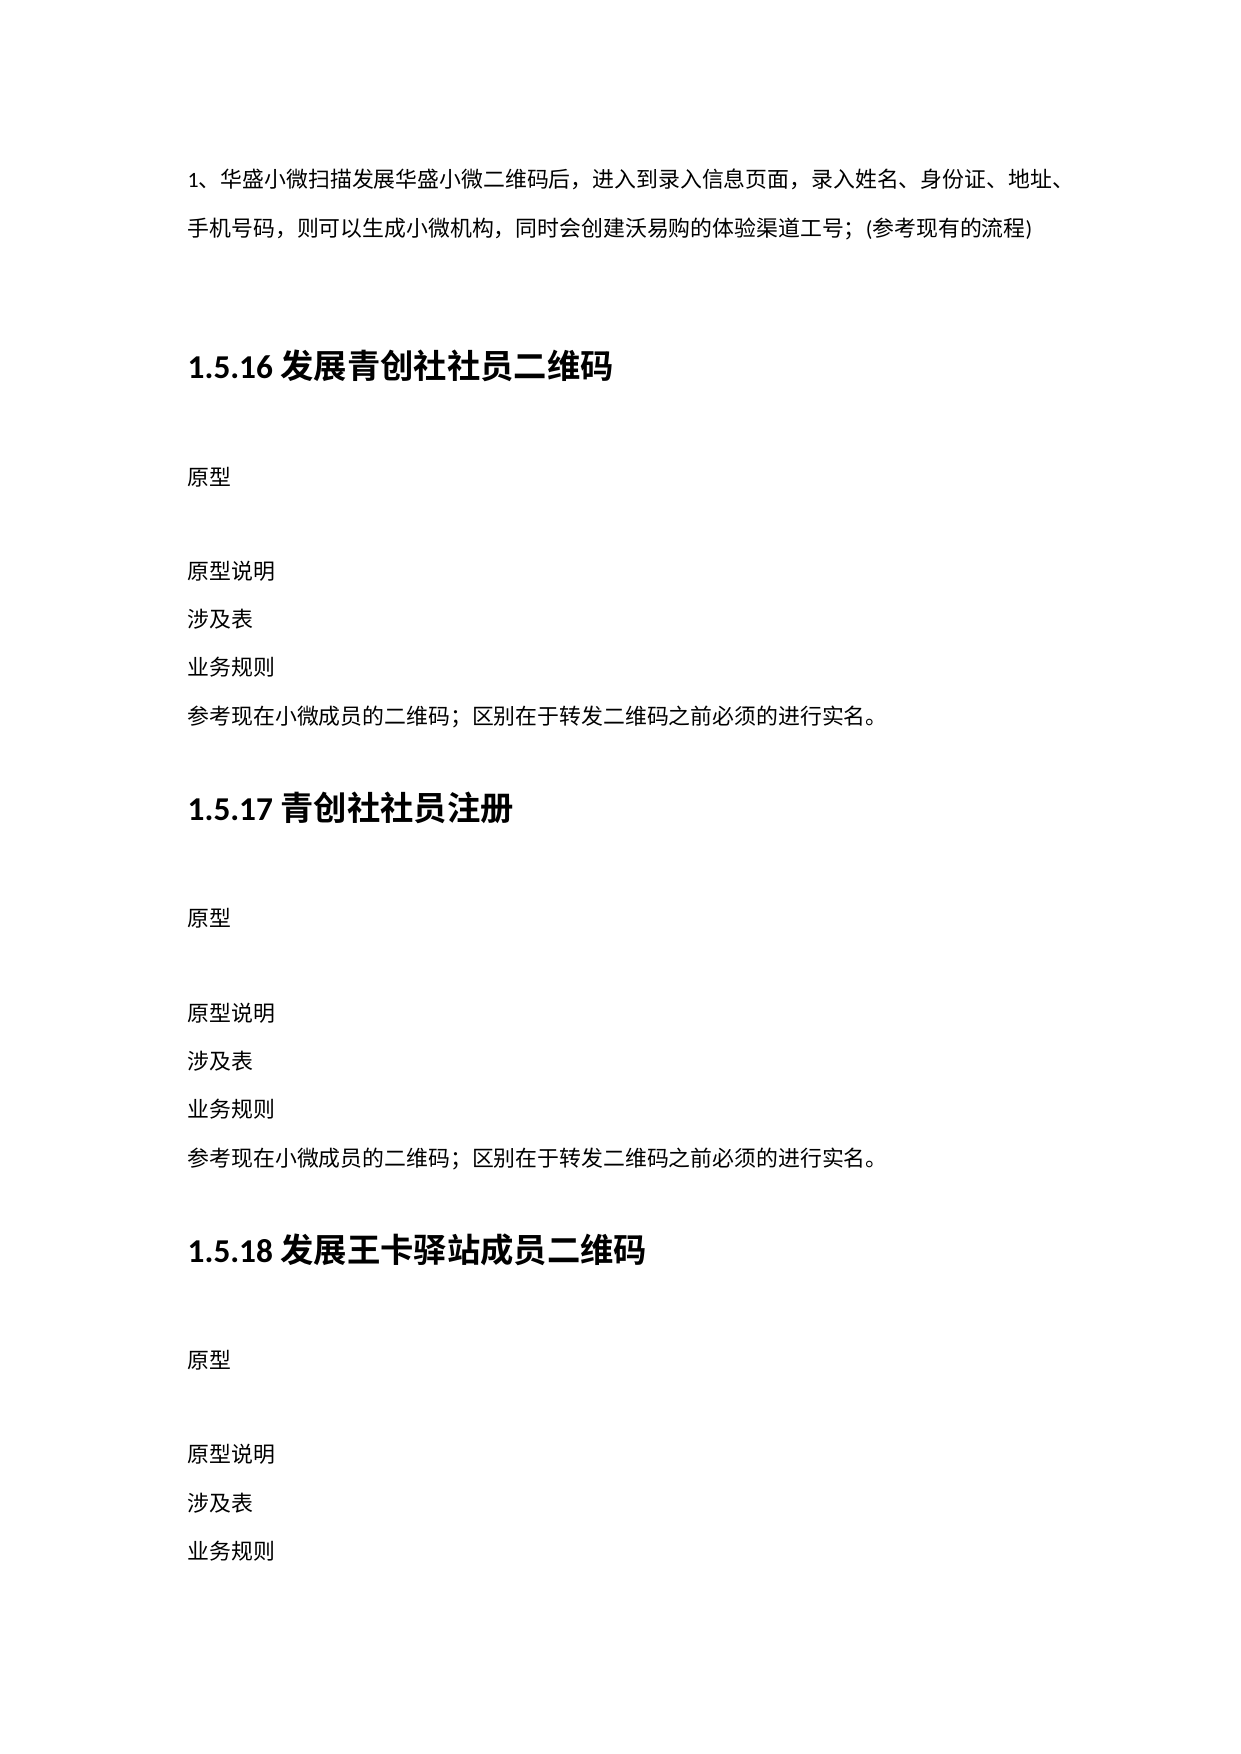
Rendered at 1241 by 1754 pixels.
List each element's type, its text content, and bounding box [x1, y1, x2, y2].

text 涉及表 [187, 1485, 1053, 1518]
text 参考现在小微成员的二维码；区别在于转发二维码之前必须的进行实名。 [187, 1140, 1053, 1173]
text 业务规则 [187, 1533, 1053, 1566]
text 涉及表 [187, 1043, 1053, 1076]
text 涉及表 [187, 602, 1053, 634]
text 原型说明 [187, 995, 1053, 1028]
text 原型说明 [187, 553, 1053, 586]
text 参考现在小微成员的二维码；区别在于转发二维码之前必须的进行实名。 [187, 698, 1053, 731]
text 1、华盛小微扫描发展华盛小微二维码后，进入到录入信息页面，录入姓名、身份证、地址、手机号码，则可以生成小微机构，同时会创建沃易购的体验渠道工号；(参考现有的流程) [187, 162, 1053, 243]
text 原型说明 [187, 1437, 1053, 1469]
text 原型 [187, 459, 1053, 492]
text 业务规则 [187, 1092, 1053, 1124]
text 原型 [187, 1343, 1053, 1375]
subtitle 1.5.16 发展青创社社员二维码 [187, 332, 1053, 397]
subtitle 1.5.17 青创社社员注册 [187, 774, 1053, 839]
subtitle 1.5.18 发展王卡驿站成员二维码 [187, 1216, 1053, 1281]
text 原型 [187, 901, 1053, 933]
text 业务规则 [187, 650, 1053, 682]
